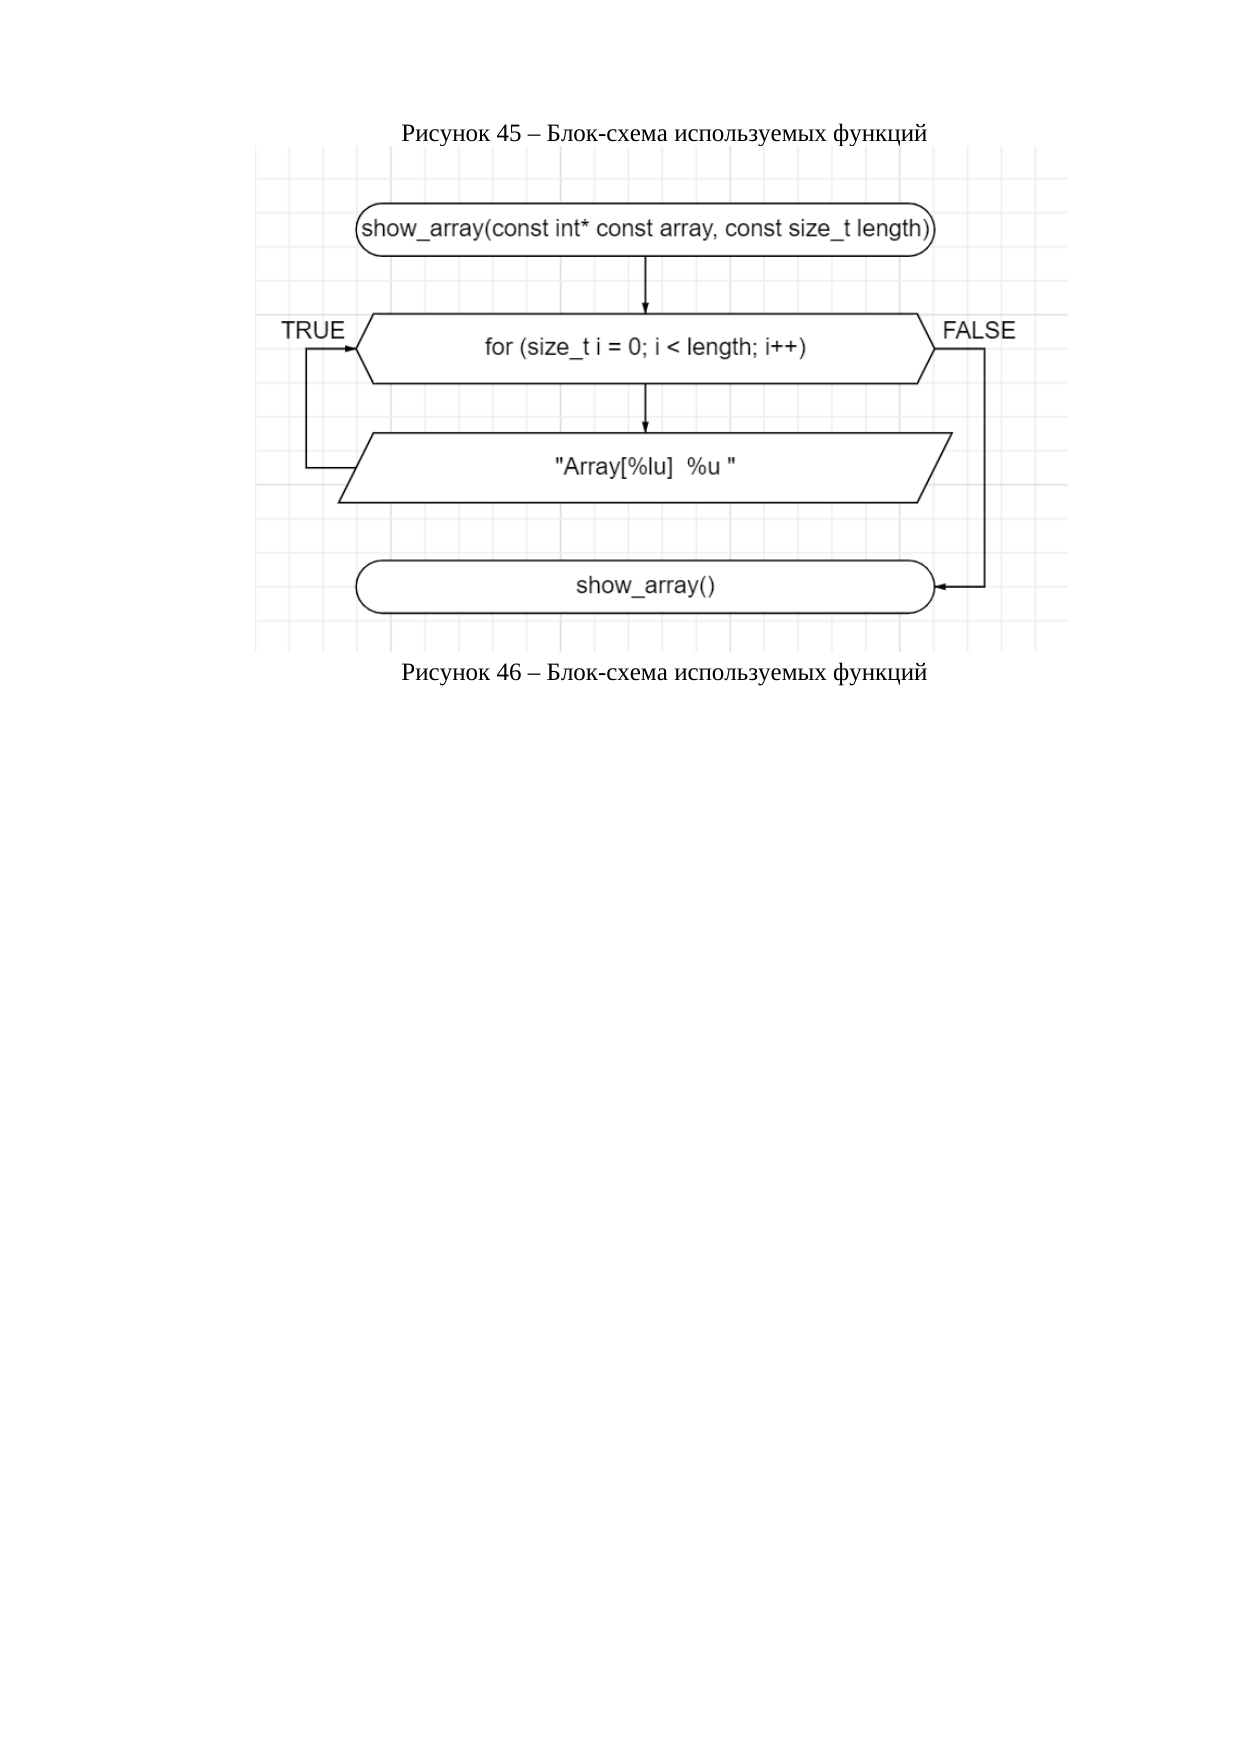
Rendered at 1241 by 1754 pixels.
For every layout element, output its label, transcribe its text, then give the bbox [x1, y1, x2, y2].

picture [255, 146, 1068, 652]
